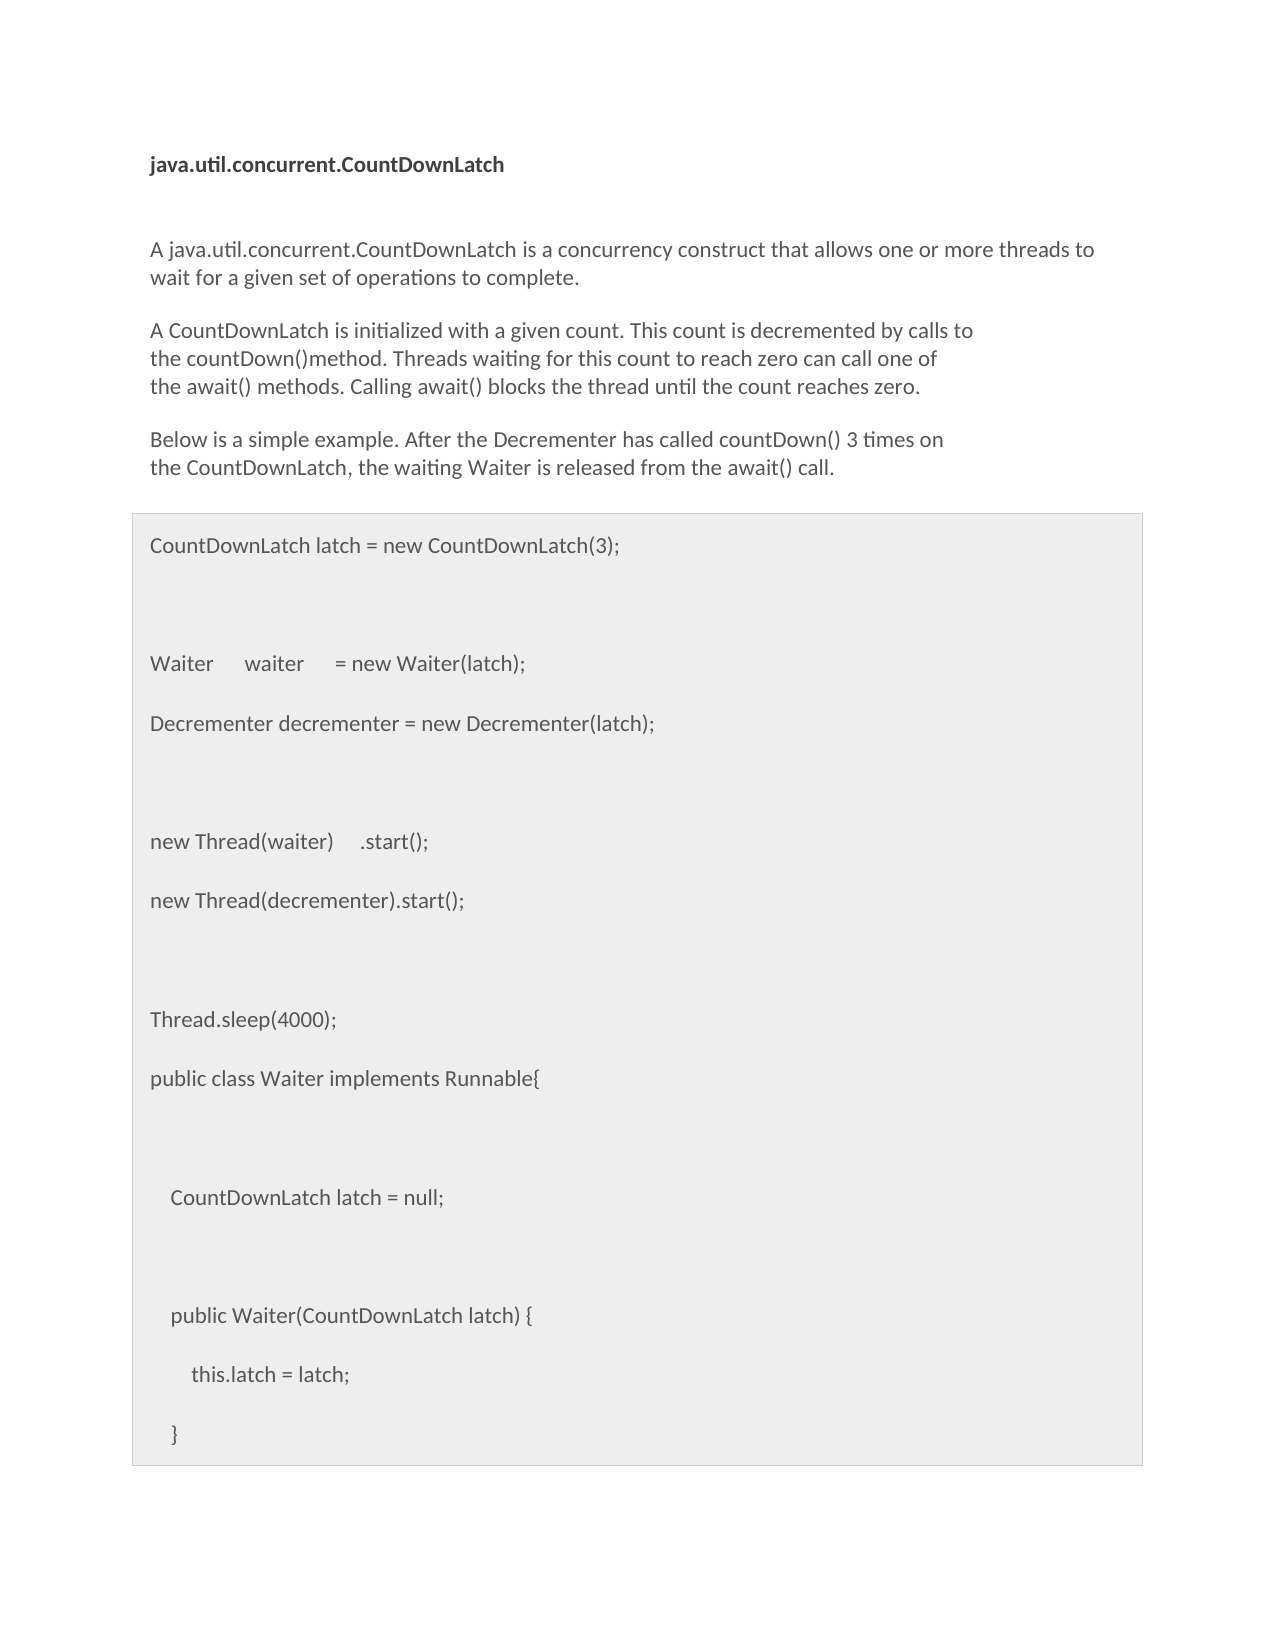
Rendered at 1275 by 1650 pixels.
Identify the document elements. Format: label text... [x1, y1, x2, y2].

subtitle java.util.concurrent.CountDownLatch [150, 150, 1125, 178]
text } [133, 1402, 1142, 1465]
text this.latch = latch; [133, 1342, 1142, 1389]
text new Thread(decrementer).start(); [133, 868, 1142, 914]
text Decrementer decrementer = new Decrementer(latch); [133, 690, 1142, 737]
text public Waiter(CountDownLatch latch) { [133, 1283, 1142, 1329]
text public class Waiter implements Runnable{ [133, 1046, 1142, 1092]
text A java.util.concurrent.CountDownLatch is a concurrency construct that allows one or more threads to wait for a given set of operations to complete. [150, 235, 1125, 291]
text new Thread(waiter) .start(); [133, 809, 1142, 855]
text Waiter waiter = new Waiter(latch); [133, 631, 1142, 677]
text Thread.sleep(4000); [133, 987, 1142, 1033]
text A CountDownLatch is initialized with a given count. This count is decremented by calls to the countDown()method. Threads waiting for this count to reach zero can call one of the await() methods. Calling await() blocks the thread until the count reaches zero. [150, 316, 1125, 400]
text Below is a simple example. After the Decrementer has called countDown() 3 times on the CountDownLatch, the waiting Waiter is released from the await() call. [150, 425, 1125, 481]
text CountDownLatch latch = new CountDownLatch(3); [133, 514, 1142, 559]
text CountDownLatch latch = null; [133, 1164, 1142, 1211]
